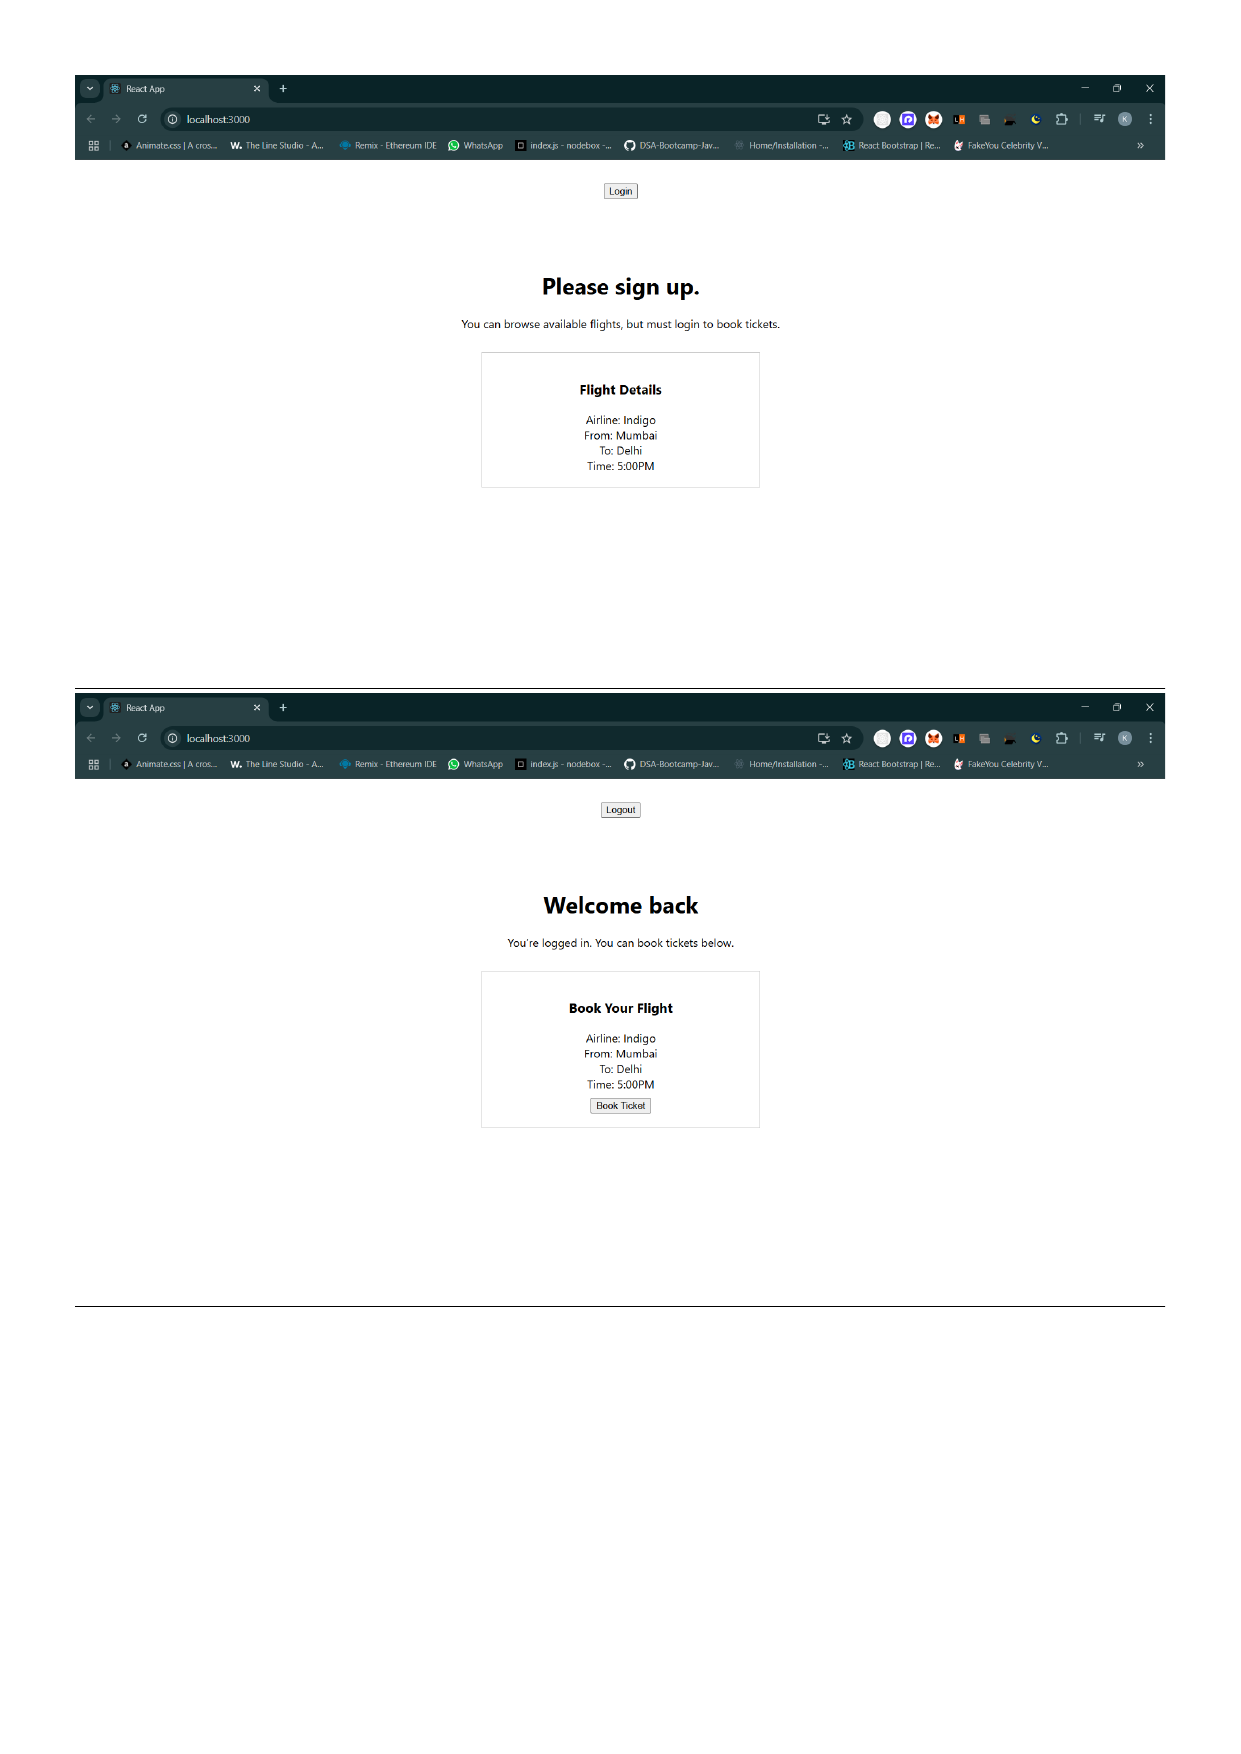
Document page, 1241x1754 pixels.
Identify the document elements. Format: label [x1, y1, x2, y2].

picture [75, 693, 1166, 1307]
picture [75, 75, 1166, 689]
